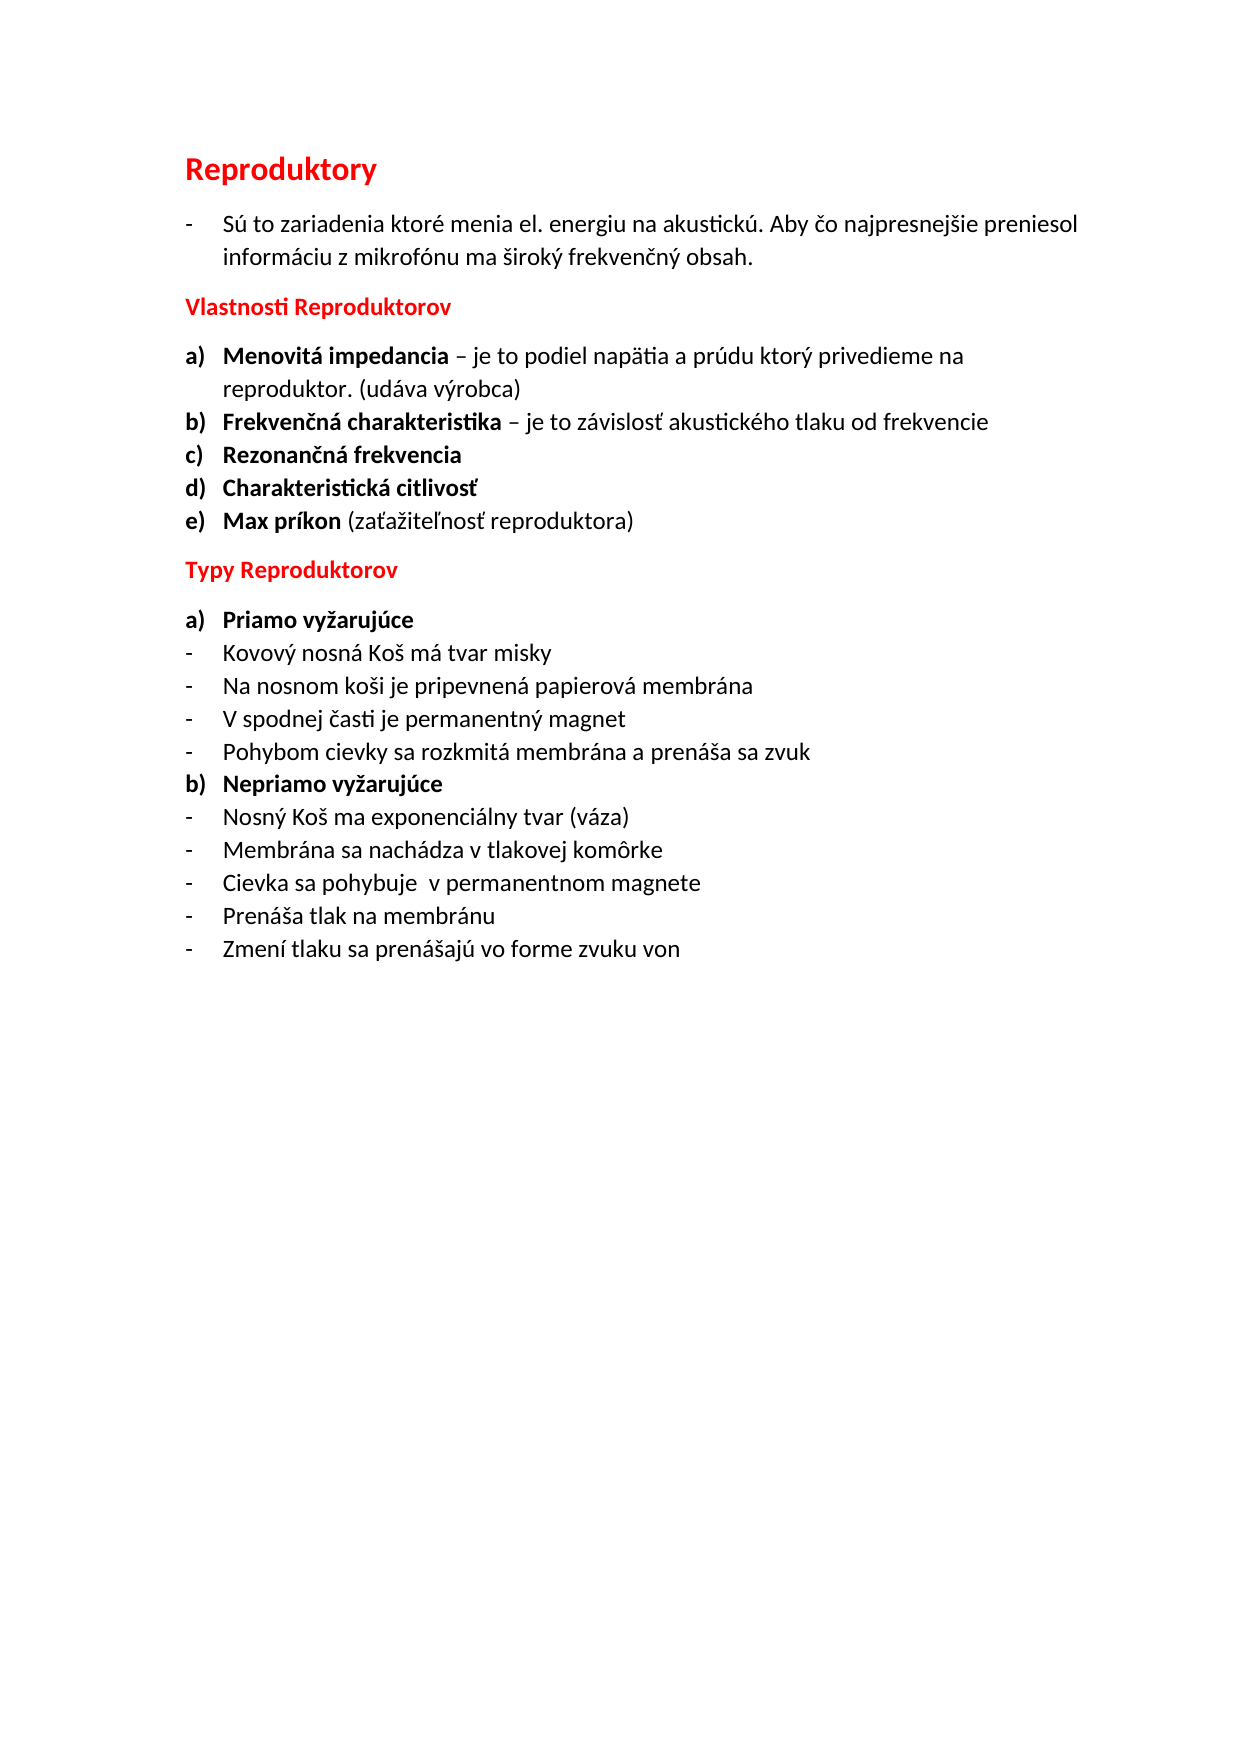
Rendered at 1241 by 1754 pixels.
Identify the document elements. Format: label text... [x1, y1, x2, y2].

list Nosný Koš ma exponenciálny tvar (váza) [185, 802, 1093, 832]
text Vlastnosti Reproduktorov [185, 291, 1093, 321]
list Charakteristická citlivosť [185, 472, 1093, 502]
list Frekvenčná charakteristika – je to závislosť akustického tlaku od frekvencie [185, 406, 1093, 437]
list Na nosnom koši je pripevnená papierová membrána [185, 670, 1093, 700]
list Cievka sa pohybuje v permanentnom magnete [185, 867, 1093, 898]
list Menovitá impedancia – je to podiel napätia a prúdu ktorý privedieme na reproduktor. (udáva výrobca) [185, 340, 1093, 404]
list Membrána sa nachádza v tlakovej komôrke [185, 834, 1093, 865]
list Sú to zariadenia ktoré menia el. energiu na akustickú. Aby čo najpresnejšie preniesol informáciu z mikrofónu ma široký frekvenčný obsah. [185, 208, 1093, 272]
list Nepriamo vyžarujúce [185, 769, 1093, 799]
list Prenáša tlak na membránu [185, 900, 1093, 931]
list Pohybom cievky sa rozkmitá membrána a prenáša sa zvuk [185, 736, 1093, 766]
list Rezonančná frekvencia [185, 439, 1093, 469]
text Reproduktory [185, 148, 1093, 188]
list Kovový nosná Koš má tvar misky [185, 637, 1093, 667]
list Zmení tlaku sa prenášajú vo forme zvuku von [185, 933, 1093, 964]
list Max príkon (zaťažiteľnosť reproduktora) [185, 505, 1093, 535]
list V spodnej časti je permanentný magnet [185, 703, 1093, 733]
list Priamo vyžarujúce [185, 604, 1093, 634]
text Typy Reproduktorov [185, 554, 1093, 585]
